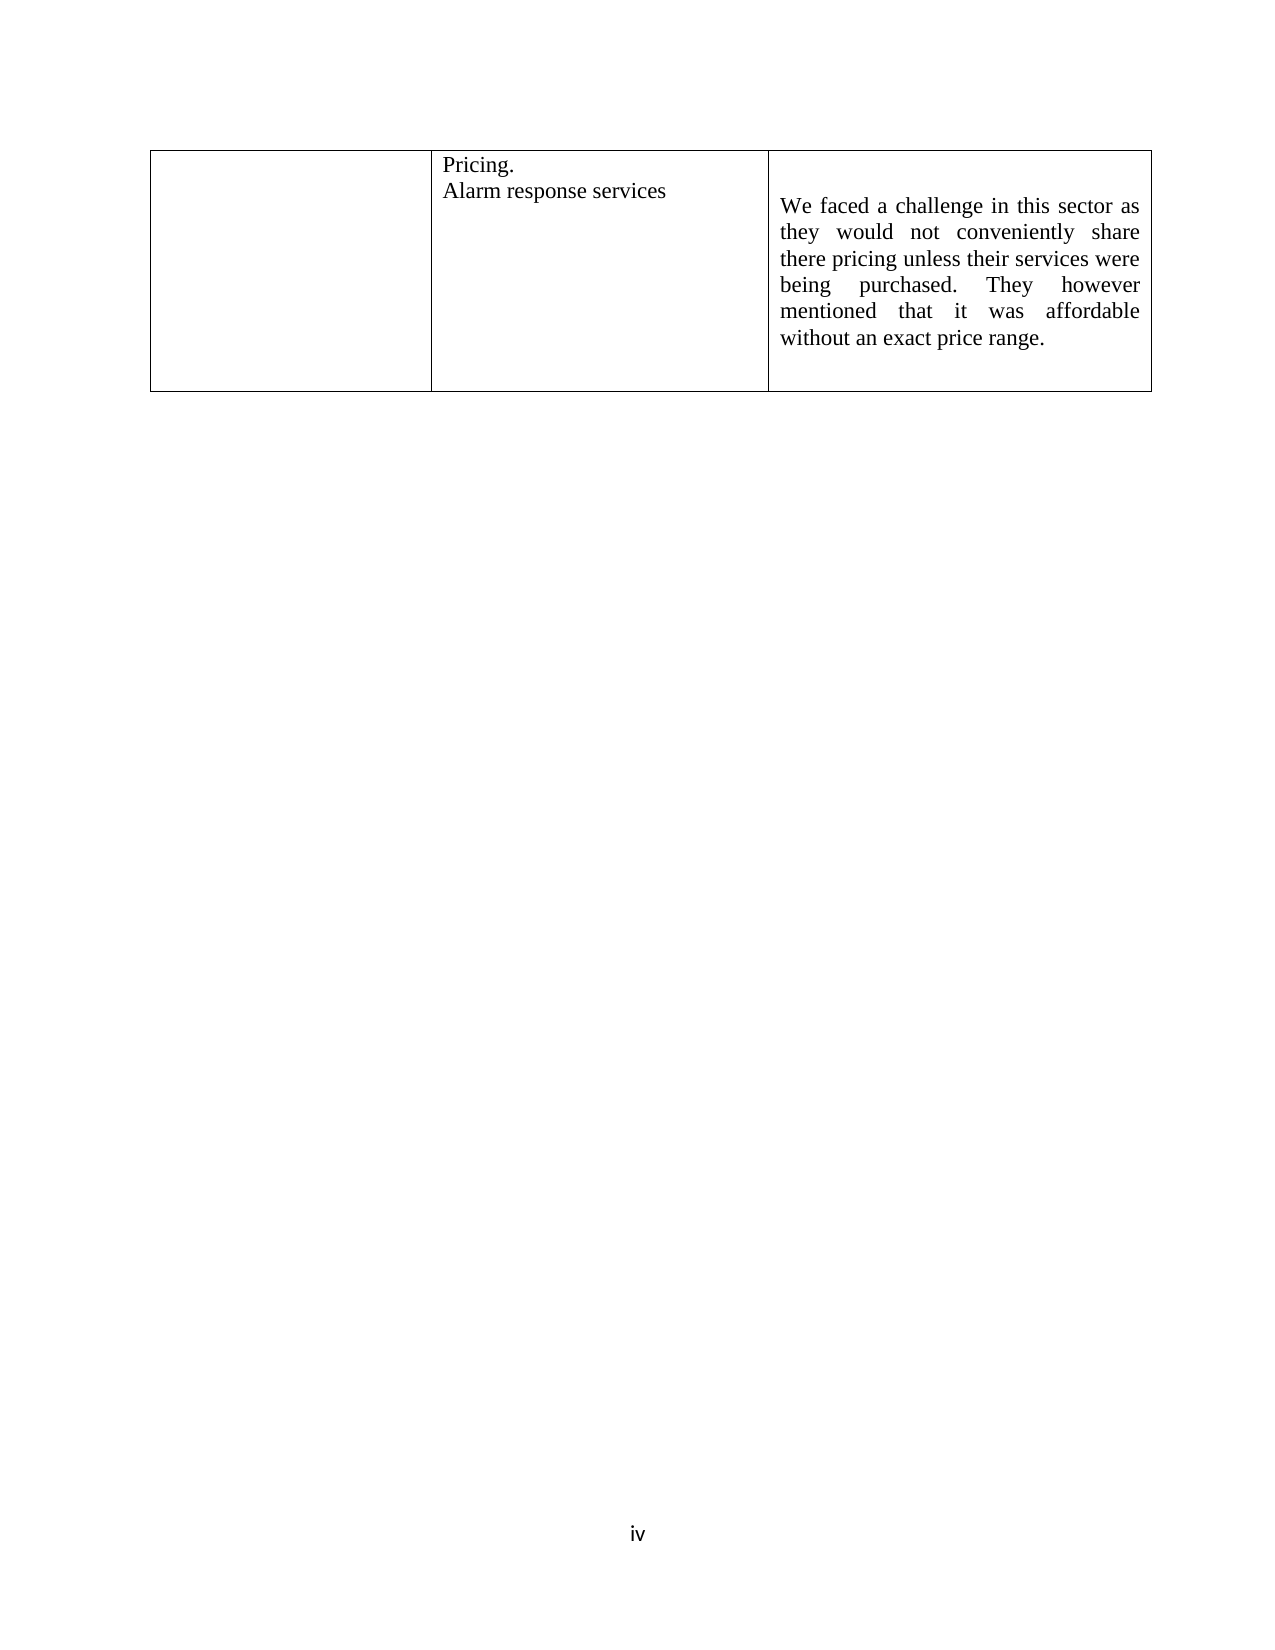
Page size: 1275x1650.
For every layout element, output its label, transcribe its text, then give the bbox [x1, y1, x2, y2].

table_cell We faced a challenge in this sector as they would not conveniently share there pricing unless their services were being purchased. They however mentioned that it was affordable without an exact price range. [769, 151, 1151, 391]
table_cell Pricing. Alarm response services [432, 151, 768, 391]
